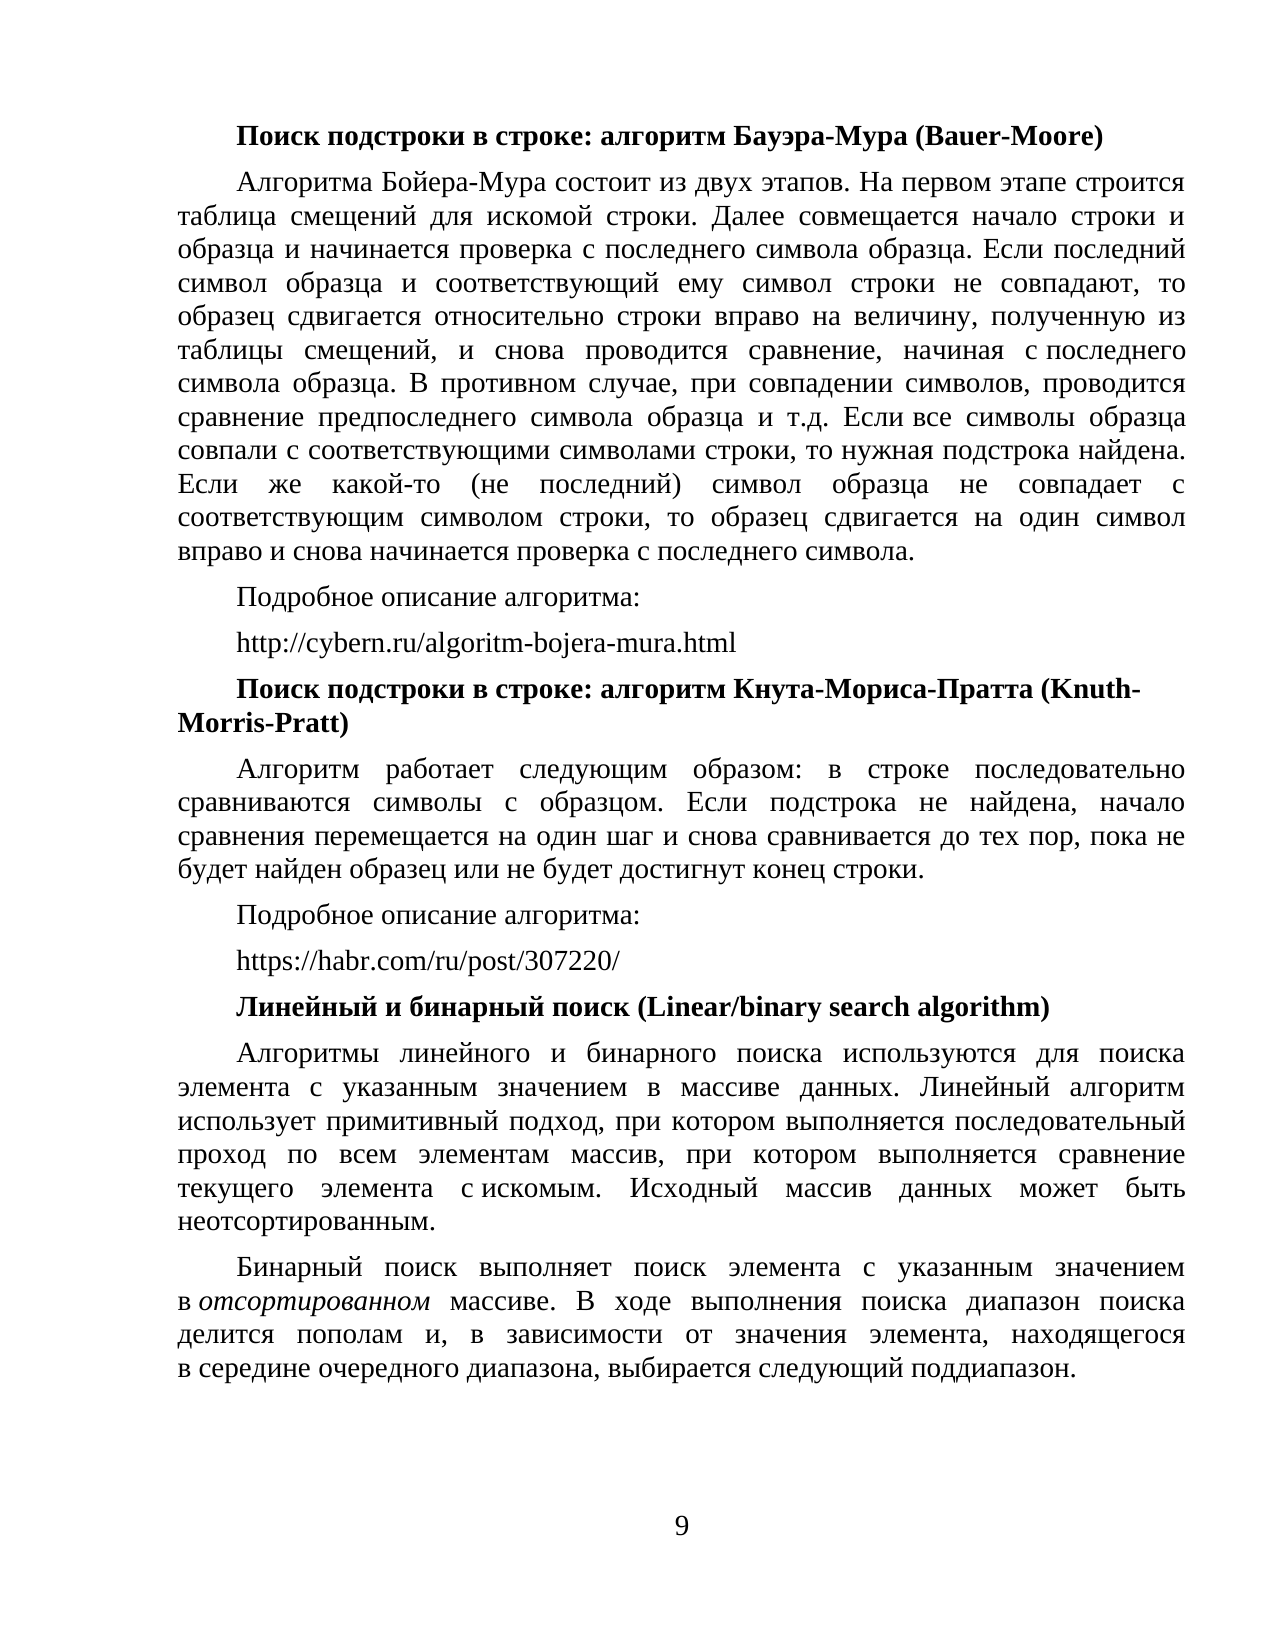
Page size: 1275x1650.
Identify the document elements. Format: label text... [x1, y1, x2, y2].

text Поиск подстроки в строке: алгоритм Бауэра-Мура (Bauer-Moore) [177, 118, 1186, 152]
text Алгоритма Бойера-Мура состоит из двух этапов. На первом этапе строится таблица смещений для искомой строки. Далее совмещается начало строки и образца и начинается проверка с последнего символа образца. Если последний символ образца и соответствующий ему символ строки не совпадают, то образец сдвигается относительно строки вправо на величину, полученную из таблицы смещений, и снова проводится сравнение, начиная с последнего символа образца. В противном случае, при совпадении символов, проводится сравнение предпоследнего символа образца и т.д. Если все символы образца совпали с соответствующими символами строки, то нужная подстрока найдена. Если же какой-то (не последний) символ образца не совпадает с соответствующим символом строки, то образец сдвигается на один символ вправо и снова начинается проверка с последнего символа. [177, 164, 1186, 567]
text Алгоритм работает следующим образом: в строке последовательно сравниваются символы с образцом. Если подстрока не найдена, начало сравнения перемещается на один шаг и снова сравнивается до тех пор, пока не будет найден образец или не будет достигнут конец строки. [177, 751, 1186, 885]
text http://cybern.ru/algoritm-bojera-mura.html [177, 625, 1186, 659]
text Алгоритмы линейного и бинарного поиска используются для поиска элемента с указанным значением в массиве данных. Линейный алгоритм использует примитивный подход, при котором выполняется последовательный проход по всем элементам массив, при котором выполняется сравнение текущего элемента с искомым. Исходный массив данных может быть неотсортированным. [177, 1036, 1186, 1237]
text https://habr.com/ru/post/307220/ [177, 943, 1186, 977]
text Подробное описание алгоритма: [177, 897, 1186, 931]
text Подробное описание алгоритма: [177, 579, 1186, 613]
text Бинарный поиск выполняет поиск элемента с указанным значением в отсортированном массиве. В ходе выполнения поиска диапазон поиска делится пополам и, в зависимости от значения элемента, находящегося в середине очередного диапазона, выбирается следующий поддиапазон. [177, 1249, 1186, 1383]
text Поиск подстроки в строке: алгоритм Кнута-Мориса-Пратта (Knuth-Morris-Pratt) [177, 671, 1186, 738]
text Линейный и бинарный поиск (Linear/binary search algorithm) [177, 989, 1186, 1023]
